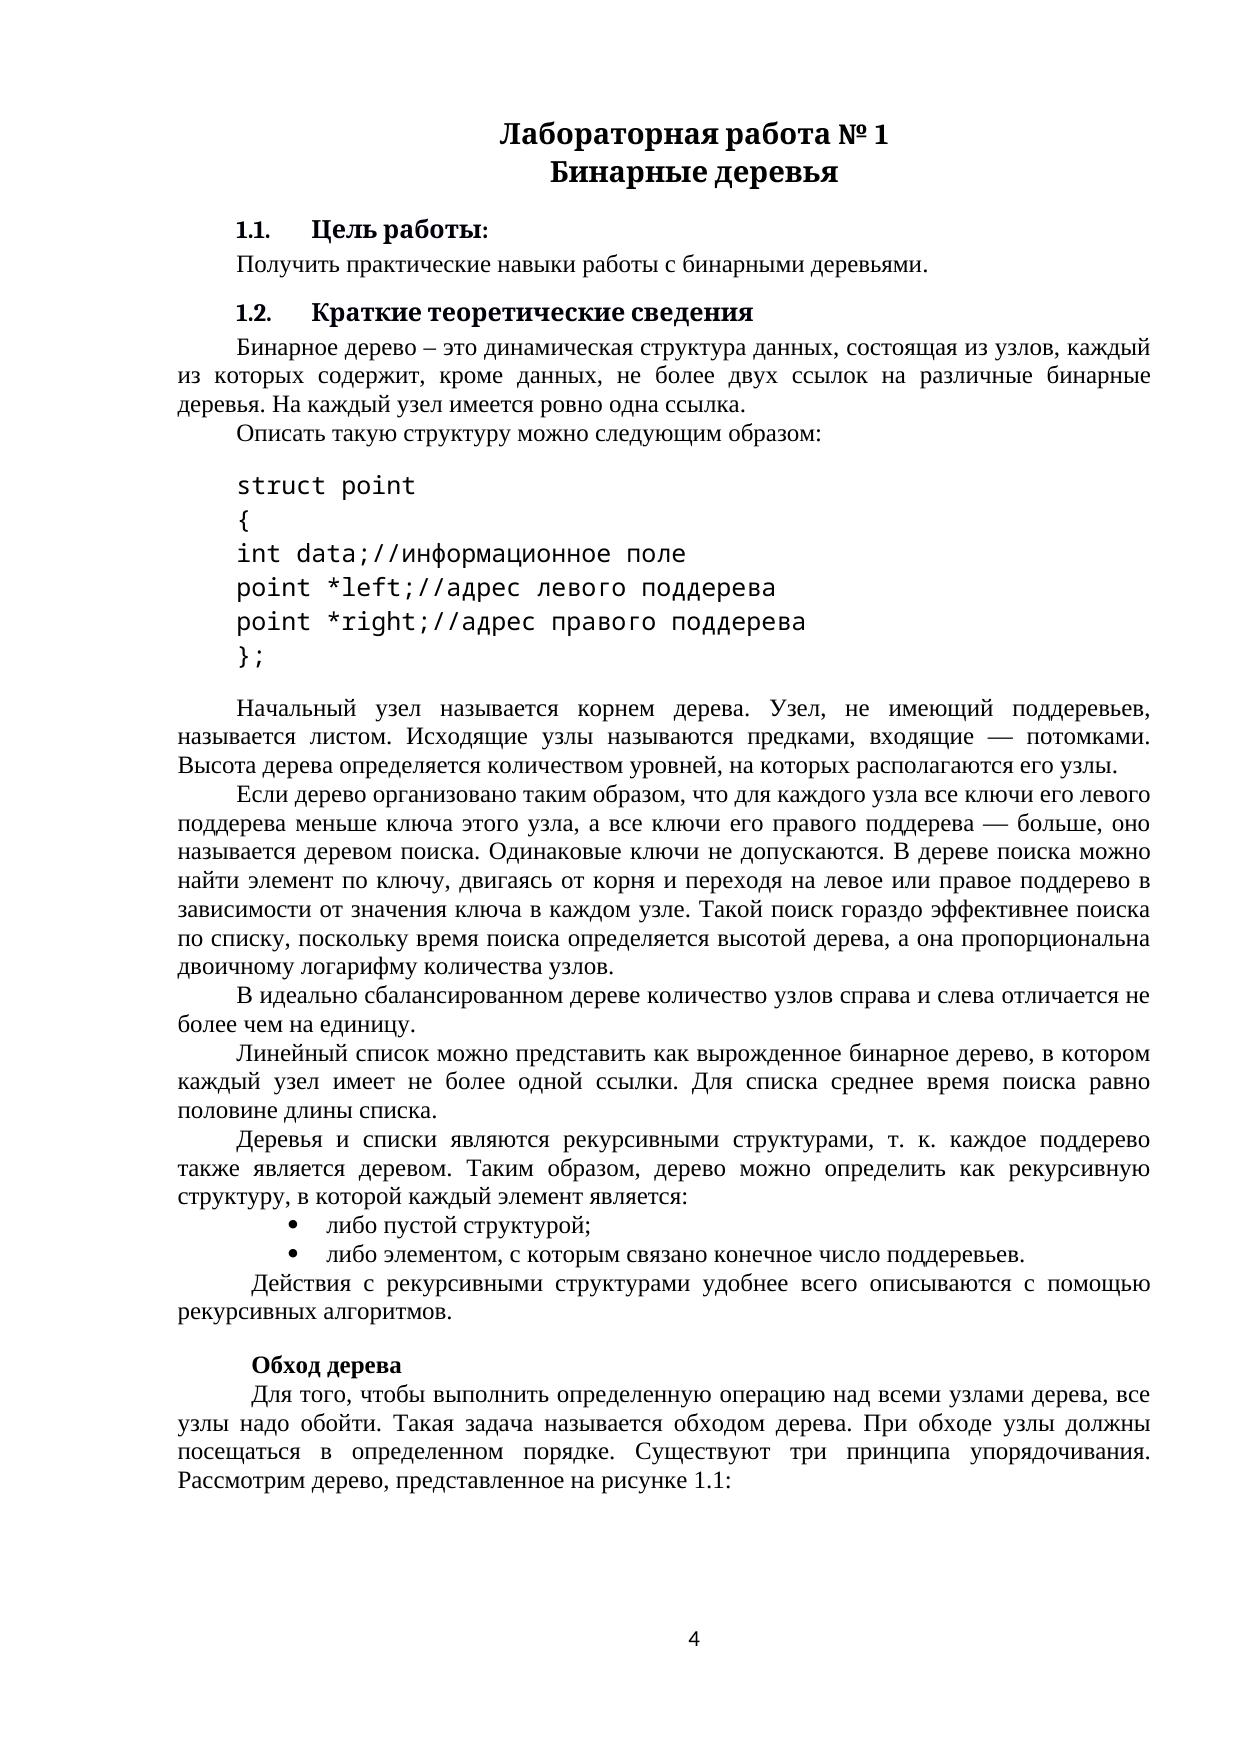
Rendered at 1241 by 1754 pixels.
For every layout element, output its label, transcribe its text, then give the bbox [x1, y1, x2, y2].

text struct point [236, 467, 1152, 502]
list либо элементом, с которым связано конечное число поддеревьев. [288, 1239, 1152, 1268]
list либо пустой структурой; [288, 1210, 1152, 1239]
text Деревья и списки являются рекурсивными структурами, т. к. каждое поддерево также является деревом. Таким образом, дерево можно определить как рекурсивную структуру, в которой каждый элемент является: [177, 1124, 1152, 1210]
text int data;//информационное поле [236, 536, 1152, 570]
text Если дерево организовано таким образом, что для каждого узла все ключи его левого поддерева меньше ключа этого узла, а все ключи его правого поддерева — больше, оно называется деревом поиска. Одинаковые ключи не допускаются. В дереве поиска можно найти элемент по ключу, двигаясь от корня и переходя на левое или правое поддерево в зависимости от значения ключа в каждом узле. Такой поиск гораздо эффективнее поиска по списку, поскольку время поиска определяется высотой дерева, а она пропорциональна двоичному логарифму количества узлов. [177, 779, 1152, 980]
subtitle Краткие теоретические сведения [236, 299, 1152, 327]
text Получить практические навыки работы с бинарными деревьями. [177, 249, 1152, 278]
text Для того, чтобы выполнить определенную операцию над всеми узлами дерева, все узлы надо обойти. Такая задача называется обходом дерева. При обходе узлы должны посещаться в определенном порядке. Существуют три принципа упорядочивания. Рассмотрим дерево, представленное на рисунке 1.1: [177, 1379, 1152, 1494]
text Обход дерева [177, 1350, 1152, 1379]
text В идеально сбалансированном дереве количество узлов справа и слева отличается не более чем на единицу. [177, 980, 1152, 1038]
subtitle Бинарные деревья [236, 157, 1152, 190]
text Линейный список можно представить как вырожденное бинарное дерево, в котором каждый узел имеет не более одной ссылки. Для списка среднее время поиска равно половине длины списка. [177, 1038, 1152, 1124]
text }; [236, 638, 1152, 672]
text Действия с рекурсивными структурами удобнее всего описываются с помощью рекурсивных алгоритмов. [177, 1268, 1152, 1325]
text { [236, 502, 1152, 536]
text Начальный узел называется корнем дерева. Узел, не имеющий поддеревьев, называется листом. Исходящие узлы называются предками, входящие — потомками. Высота дерева определяется количеством уровней, на которых располагаются его узлы. [177, 693, 1152, 779]
text Описать такую структуру можно следующим образом: [177, 418, 1152, 447]
subtitle Цель работы: [236, 216, 1152, 245]
text point *right;//адрес правого поддерева [236, 604, 1152, 638]
text Бинарное дерево – это динамическая структура данных, состоящая из узлов, каждый из которых содержит, кроме данных, не более двух ссылок на различные бинарные деревья. На каждый узел имеется ровно одна ссылка. [177, 332, 1152, 418]
subtitle Лабораторная работа № 1 [236, 118, 1152, 152]
text point *left;//адрес левого поддерева [236, 570, 1152, 604]
